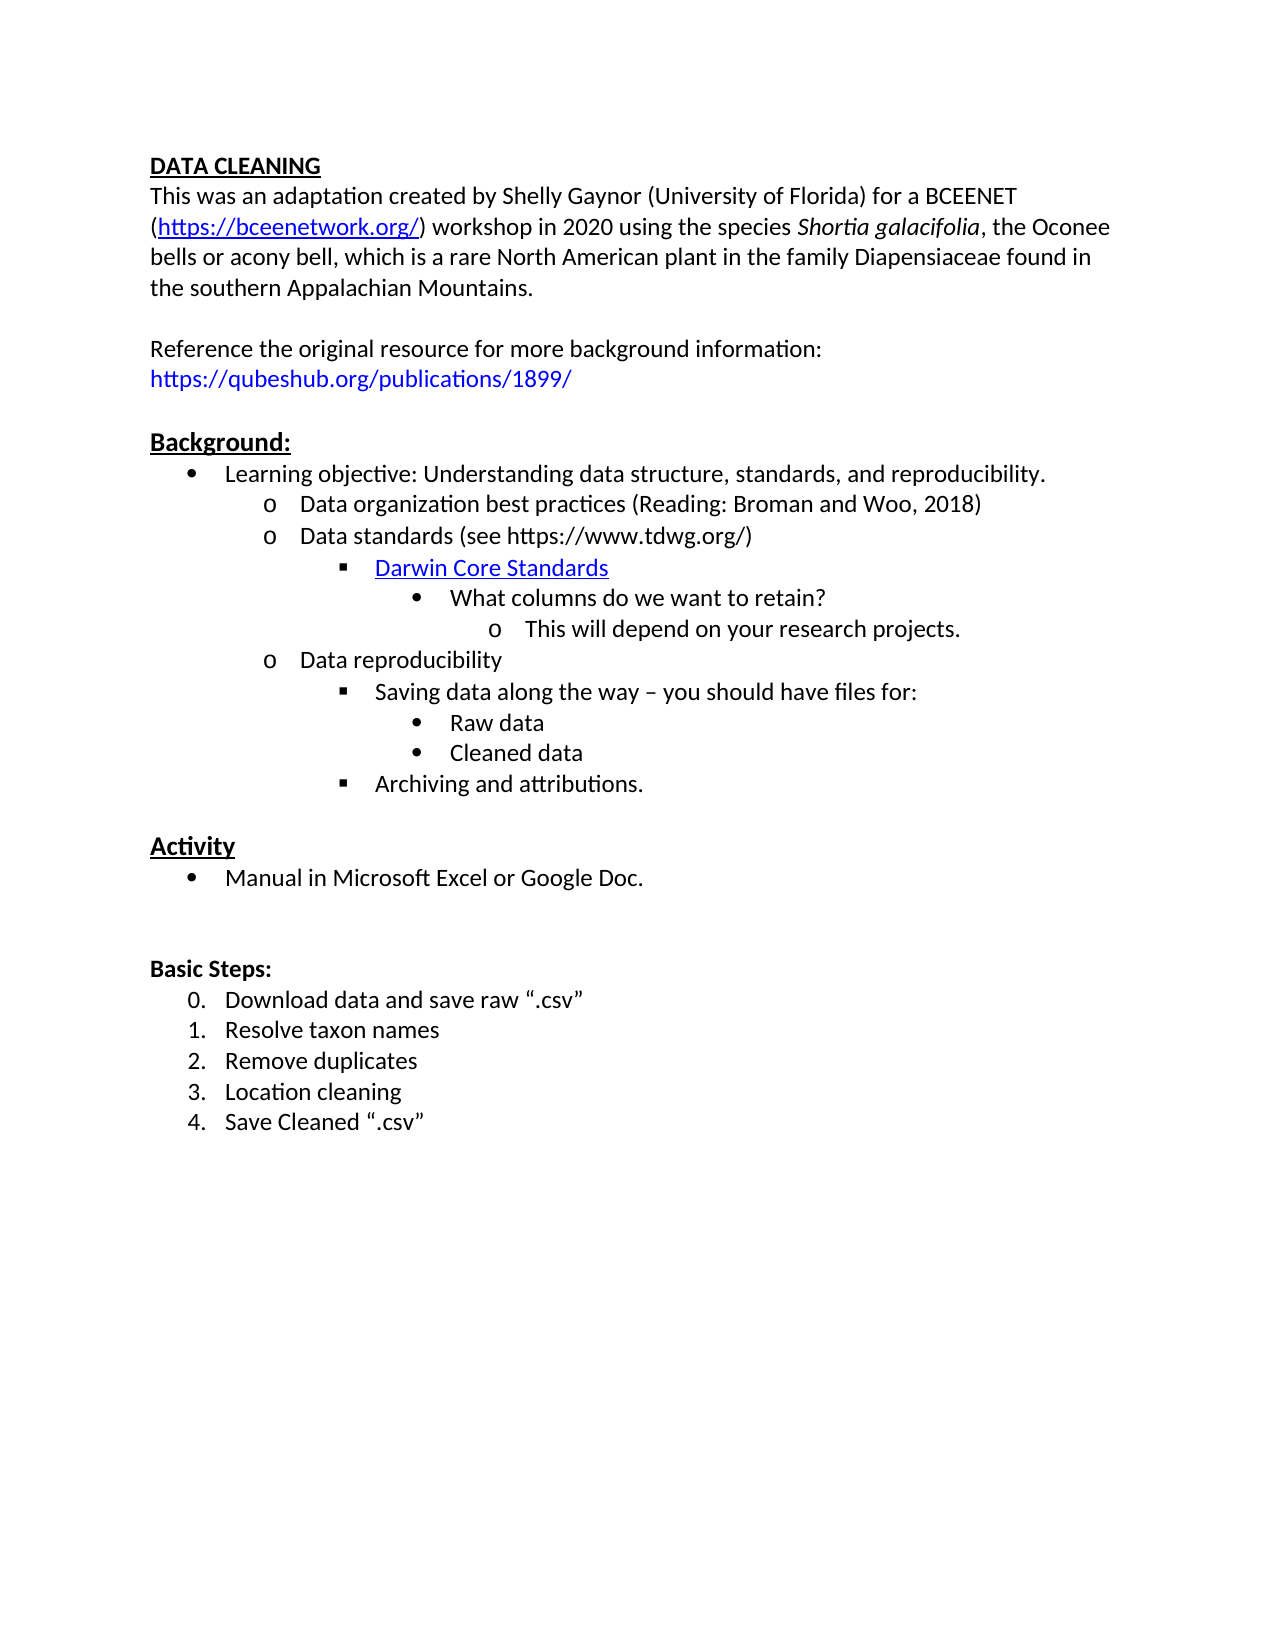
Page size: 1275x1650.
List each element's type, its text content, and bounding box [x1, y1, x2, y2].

text Basic Steps: [150, 953, 1125, 984]
list Cleaned data [412, 737, 1125, 768]
text DATA CLEANING [150, 150, 1125, 181]
list What columns do we want to retain? [412, 582, 1125, 613]
list Archiving and attributions. [337, 768, 1125, 798]
list Resolve taxon names [187, 1014, 1125, 1045]
text This was an adaptation created by Shelly Gaynor (University of Florida) for a BCEENET (https://bceenetwork.org/) workshop in 2020 using the species Shortia galacifolia, the Oconee bells or acony bell, which is a rare North American plant in the family Diapensiaceae found in the southern Appalachian Mountains. [150, 181, 1125, 303]
text Background: [150, 425, 1125, 458]
list Saving data along the way – you should have files for: [337, 676, 1125, 707]
list Save Cleaned “.csv” [187, 1106, 1125, 1137]
list This will depend on your research projects. [487, 613, 1125, 644]
list Location cleaning [187, 1076, 1125, 1106]
text Activity [150, 829, 1125, 862]
list Manual in Microsoft Excel or Google Doc. [187, 862, 1125, 892]
list Download data and save raw “.csv” [187, 984, 1125, 1014]
list Data standards (see https://www.tdwg.org/) [262, 520, 1125, 552]
list Raw data [412, 707, 1125, 737]
list Data organization best practices (Reading: Broman and Woo, 2018) [262, 488, 1125, 520]
list Remove duplicates [187, 1045, 1125, 1076]
list Data reproducibility [262, 644, 1125, 676]
text Reference the original resource for more background information: https://qubeshub.org/publications/1899/ [150, 333, 1125, 394]
list Darwin Core Standards [337, 552, 1125, 582]
list Learning objective: Understanding data structure, standards, and reproducibility. [187, 458, 1125, 488]
